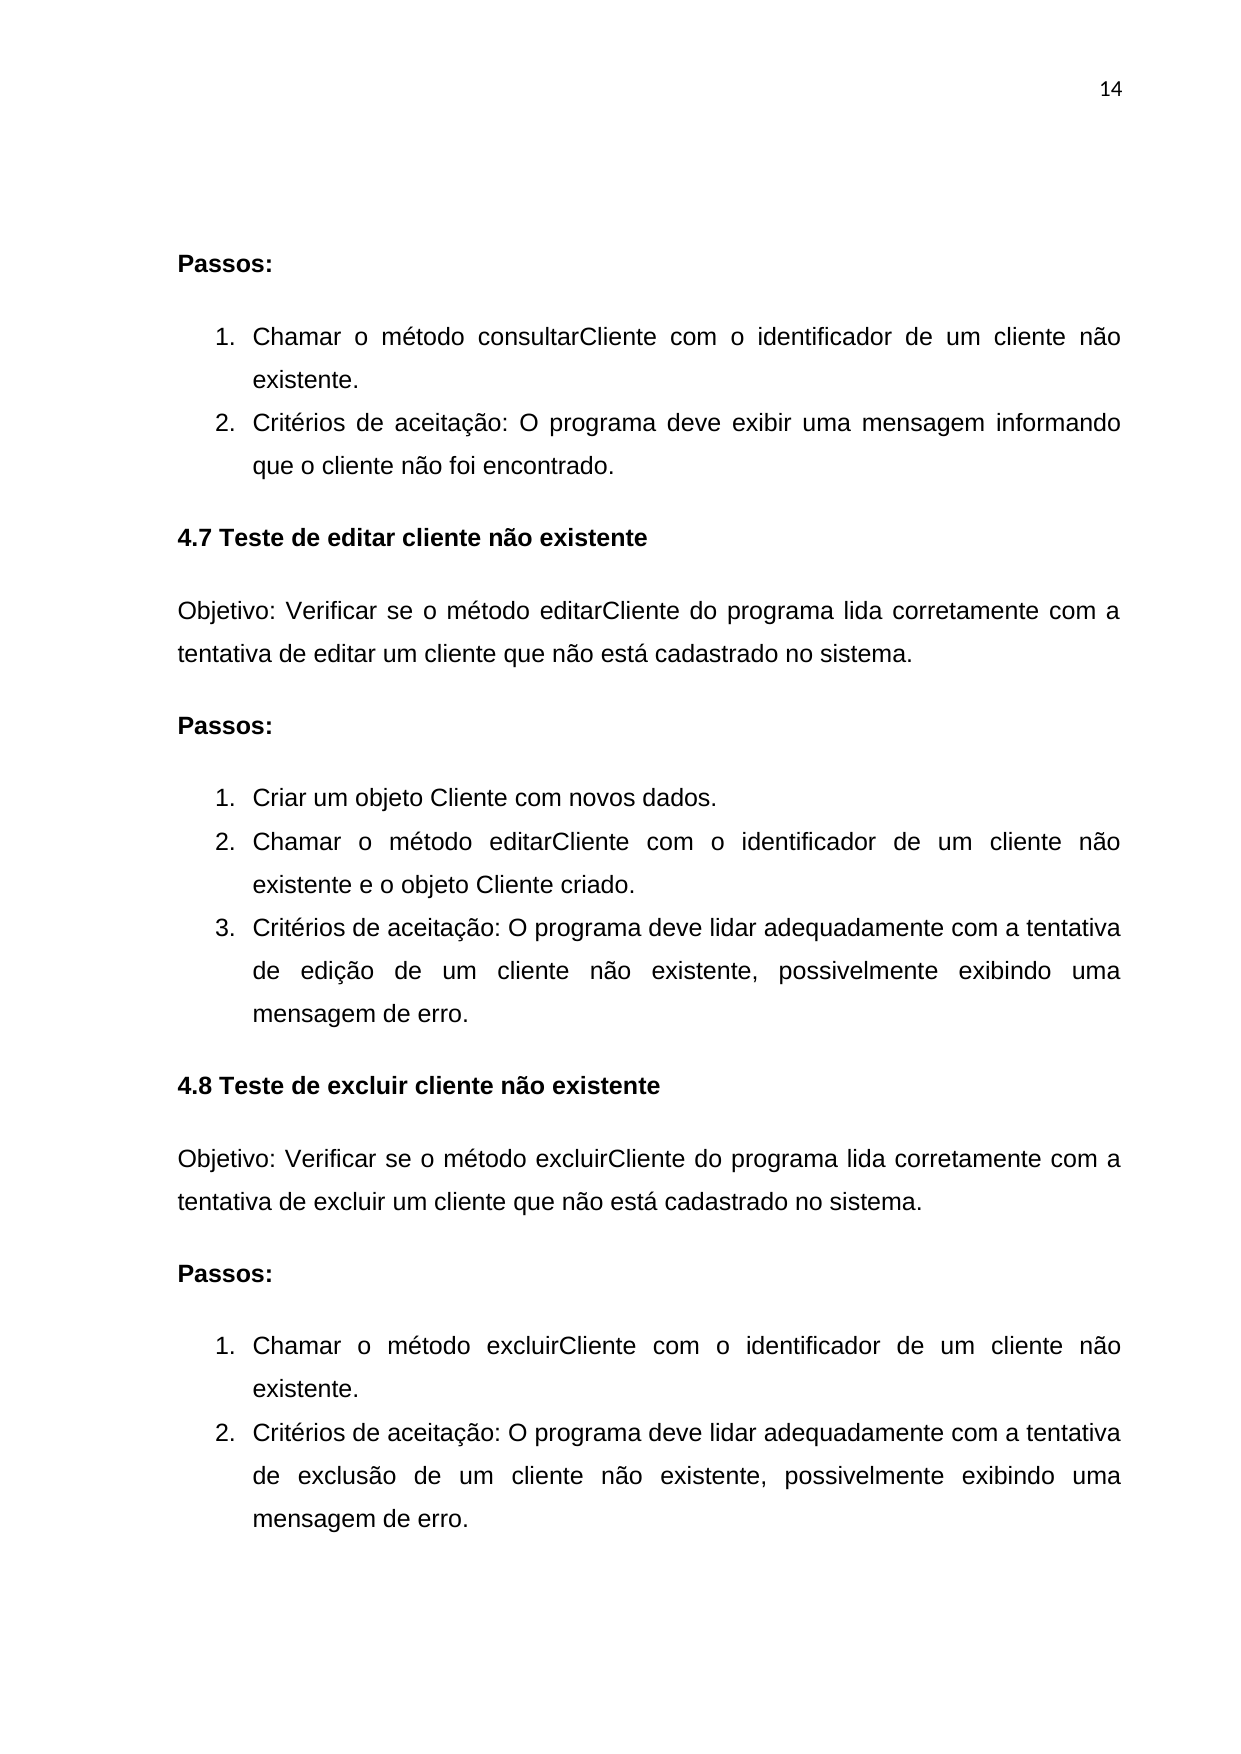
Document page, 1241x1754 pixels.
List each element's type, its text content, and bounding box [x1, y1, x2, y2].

text Objetivo: Verificar se o método excluirCliente do programa lida corretamente com a tentativa de excluir um cliente que não está cadastrado no sistema. [177, 1144, 1122, 1216]
list Chamar o método editarCliente com o identificador de um cliente não existente e o objeto Cliente criado. [215, 827, 1122, 898]
text Passos: [177, 711, 1122, 740]
text Passos: [177, 249, 1122, 278]
text Objetivo: Verificar se o método editarCliente do programa lida corretamente com a tentativa de editar um cliente que não está cadastrado no sistema. [177, 596, 1122, 668]
list Critérios de aceitação: O programa deve lidar adequadamente com a tentativa de edição de um cliente não existente, possivelmente exibindo uma mensagem de erro. [215, 913, 1122, 1028]
list Chamar o método excluirCliente com o identificador de um cliente não existente. [215, 1331, 1122, 1403]
list Critérios de aceitação: O programa deve exibir uma mensagem informando que o cliente não foi encontrado. [215, 408, 1122, 480]
list Critérios de aceitação: O programa deve lidar adequadamente com a tentativa de exclusão de um cliente não existente, possivelmente exibindo uma mensagem de erro. [215, 1418, 1122, 1533]
text 4.7 Teste de editar cliente não existente [177, 523, 1122, 552]
text 4.8 Teste de excluir cliente não existente [177, 1071, 1122, 1100]
list Criar um objeto Cliente com novos dados. [215, 783, 1122, 812]
list Chamar o método consultarCliente com o identificador de um cliente não existente. [215, 322, 1122, 394]
text Passos: [177, 1259, 1122, 1288]
